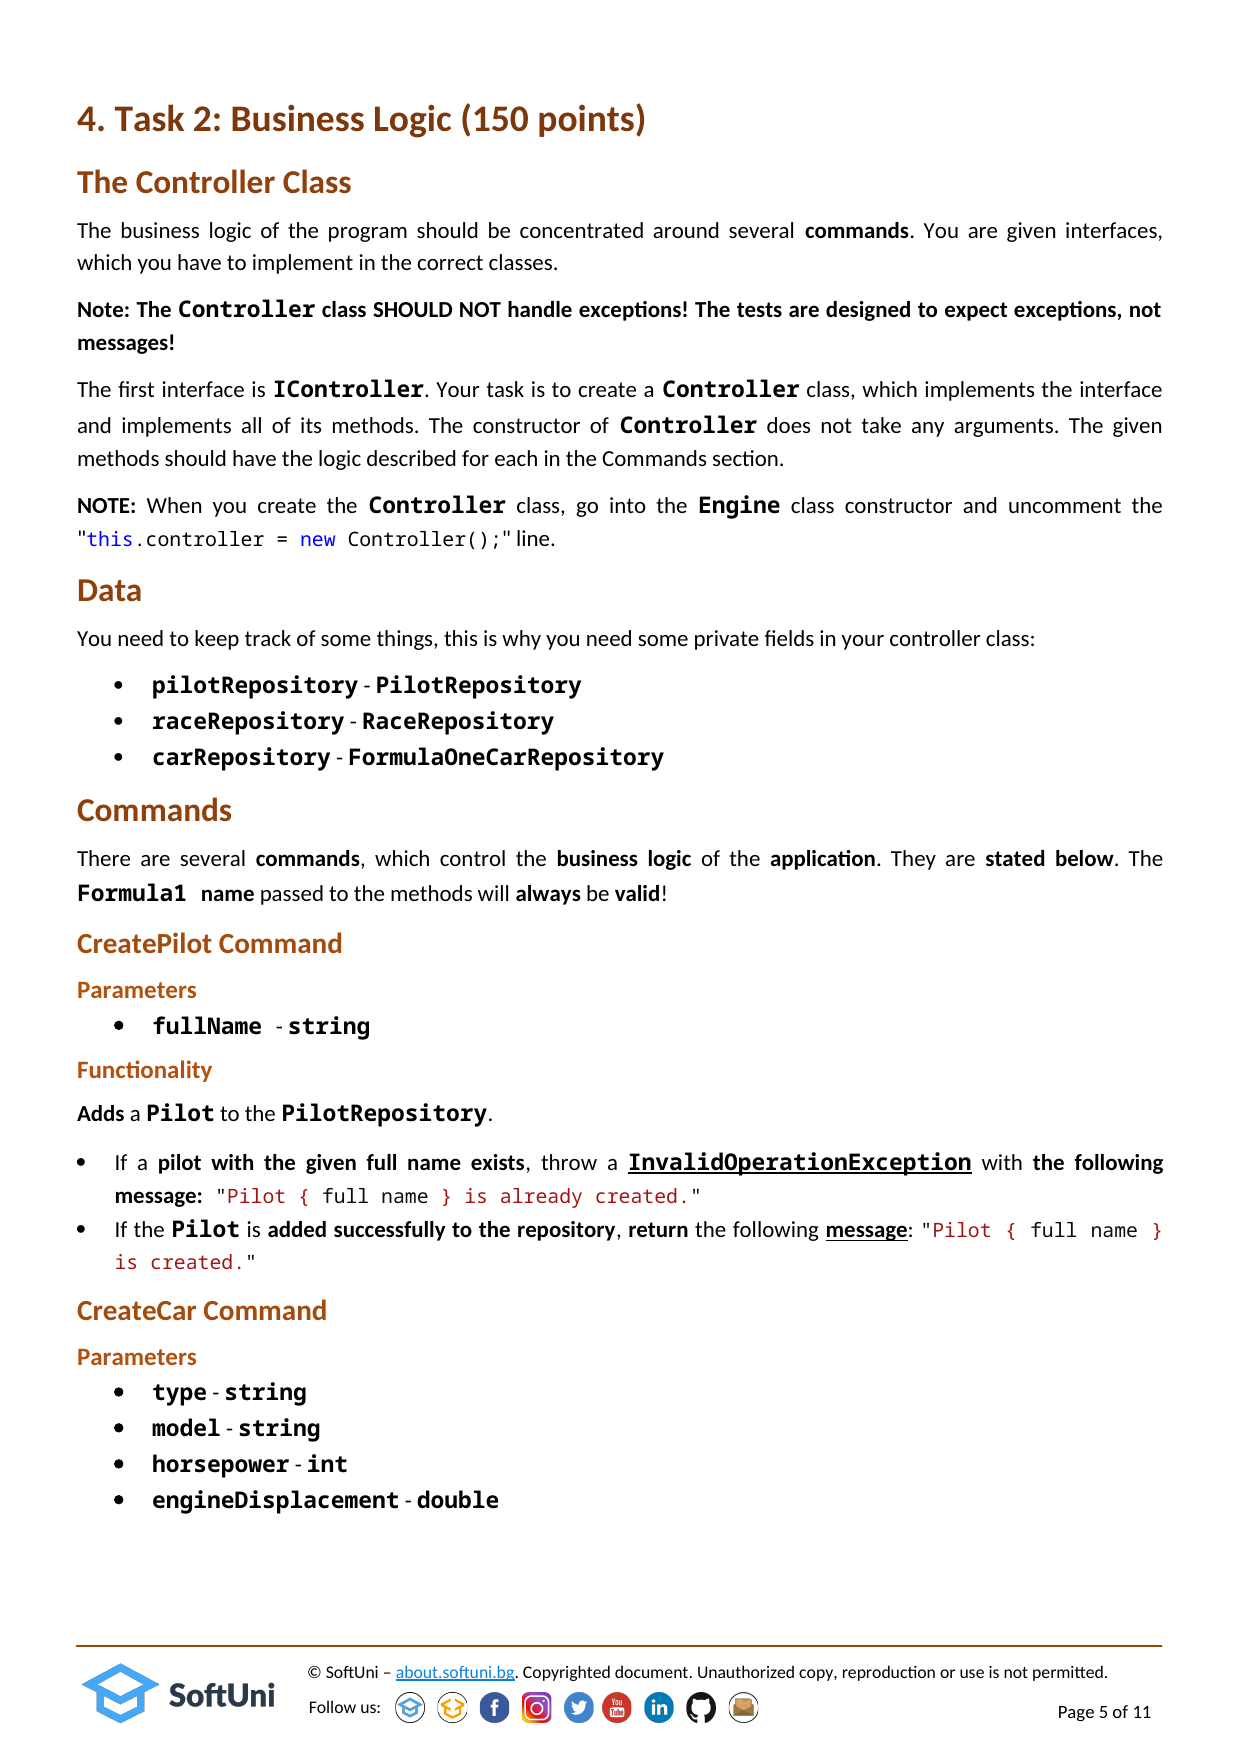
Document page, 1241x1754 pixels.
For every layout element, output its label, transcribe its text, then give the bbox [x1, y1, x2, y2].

list If the Pilot is added successfully to the repository, return the following message: "Pilot { full name } is created." [77, 1213, 1163, 1276]
subtitle CreatePilot Command [77, 925, 1163, 961]
list model - string [114, 1412, 1163, 1443]
subtitle Commands [77, 789, 1163, 830]
text There are several commands, which control the business logic of the application. They are stated below. The Formula1 name passed to the methods will always be valid! [77, 844, 1163, 908]
picture [665, 1692, 674, 1701]
subtitle Functionality [77, 1054, 1163, 1084]
list horsepower - int [114, 1448, 1163, 1479]
list carRepository - FormulaOneCarRepository [114, 741, 1163, 772]
picture [437, 1692, 468, 1723]
text Adds a Pilot to the PilotRepository. [77, 1097, 1163, 1128]
picture [395, 1692, 425, 1723]
picture [564, 1692, 594, 1723]
picture [644, 1714, 653, 1723]
list raceRepository - RaceRepository [114, 705, 1163, 736]
text Note: The Controller class SHOULD NOT handle exceptions! The tests are designed to expect exceptions, not messages! [77, 293, 1163, 356]
text The business logic of the program should be concentrated around several commands. You are given interfaces, which you have to implement in the correct classes. [77, 216, 1163, 276]
subtitle Task 2: Business Logic (150 points) [77, 95, 1163, 141]
subtitle The Controller Class [77, 161, 1163, 201]
picture [522, 1692, 552, 1723]
picture [75, 1658, 281, 1729]
text You need to keep track of some things, this is why you need some private fields in your controller class: [77, 624, 1163, 652]
picture [479, 1692, 510, 1723]
text The first interface is IController. Your task is to create a Controller class, which implements the interface and implements all of its methods. The constructor of Controller does not take any arguments. The given methods should have the logic described for each in the Commands section. [77, 373, 1163, 472]
text NOTE: When you create the Controller class, go into the Engine class constructor and uncomment the "this.controller = new Controller();" line. [77, 489, 1163, 552]
list type - string [114, 1376, 1163, 1407]
subtitle Parameters [77, 1341, 1163, 1372]
subtitle Parameters [77, 974, 1163, 1005]
list pilotRepository - PilotRepository [114, 669, 1163, 700]
picture [665, 1714, 674, 1723]
subtitle Data [77, 569, 1163, 610]
picture [658, 1705, 667, 1714]
picture [728, 1692, 759, 1723]
picture [644, 1692, 653, 1701]
picture [602, 1692, 632, 1723]
list If a pilot with the given full name exists, throw a InvalidOperationException with the following message: "Pilot { full name } is already created." [77, 1146, 1163, 1209]
picture [686, 1692, 716, 1723]
list fullName - string [114, 1009, 1163, 1041]
subtitle CreateCar Command [77, 1292, 1163, 1328]
list engineDisplacement - double [114, 1484, 1163, 1515]
